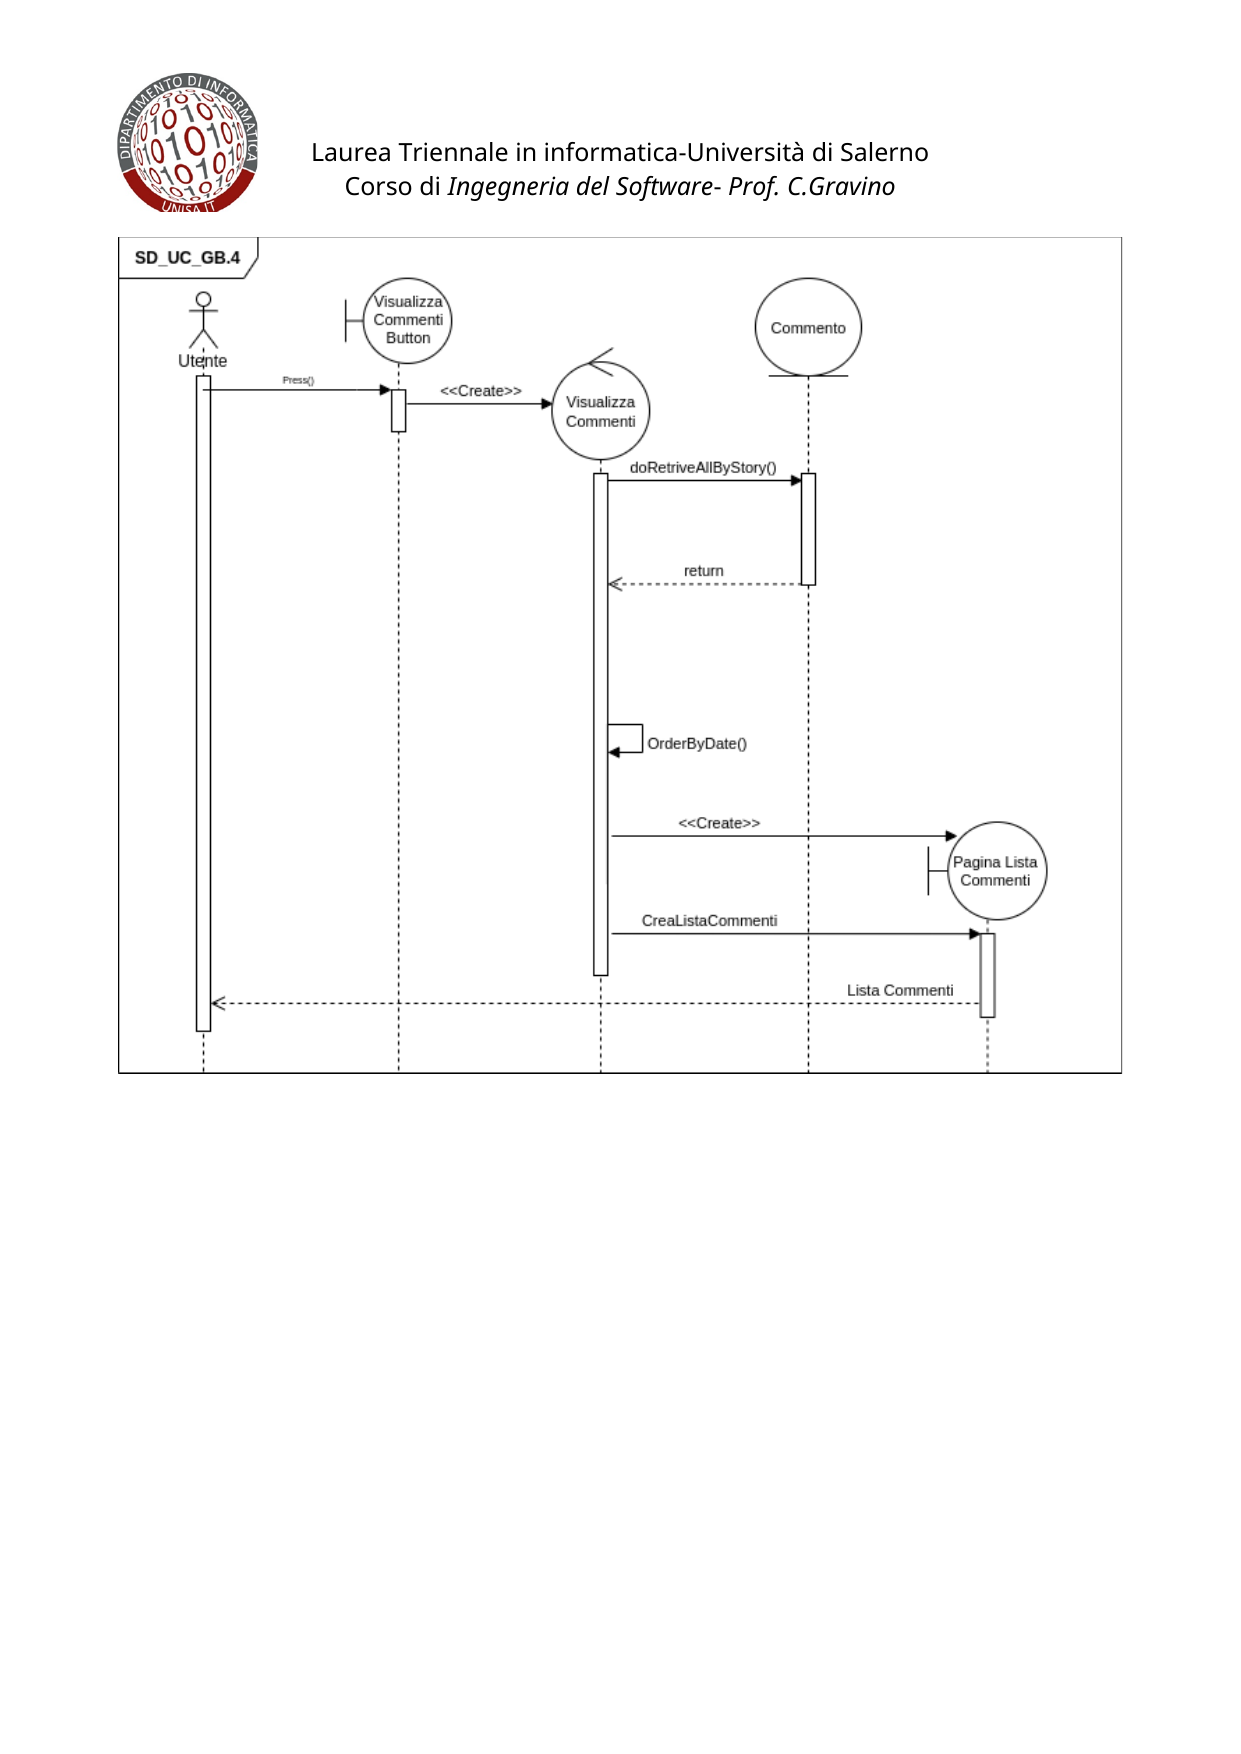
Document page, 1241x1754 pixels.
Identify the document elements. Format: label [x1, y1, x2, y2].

picture [118, 237, 1123, 1074]
picture [117, 73, 258, 211]
